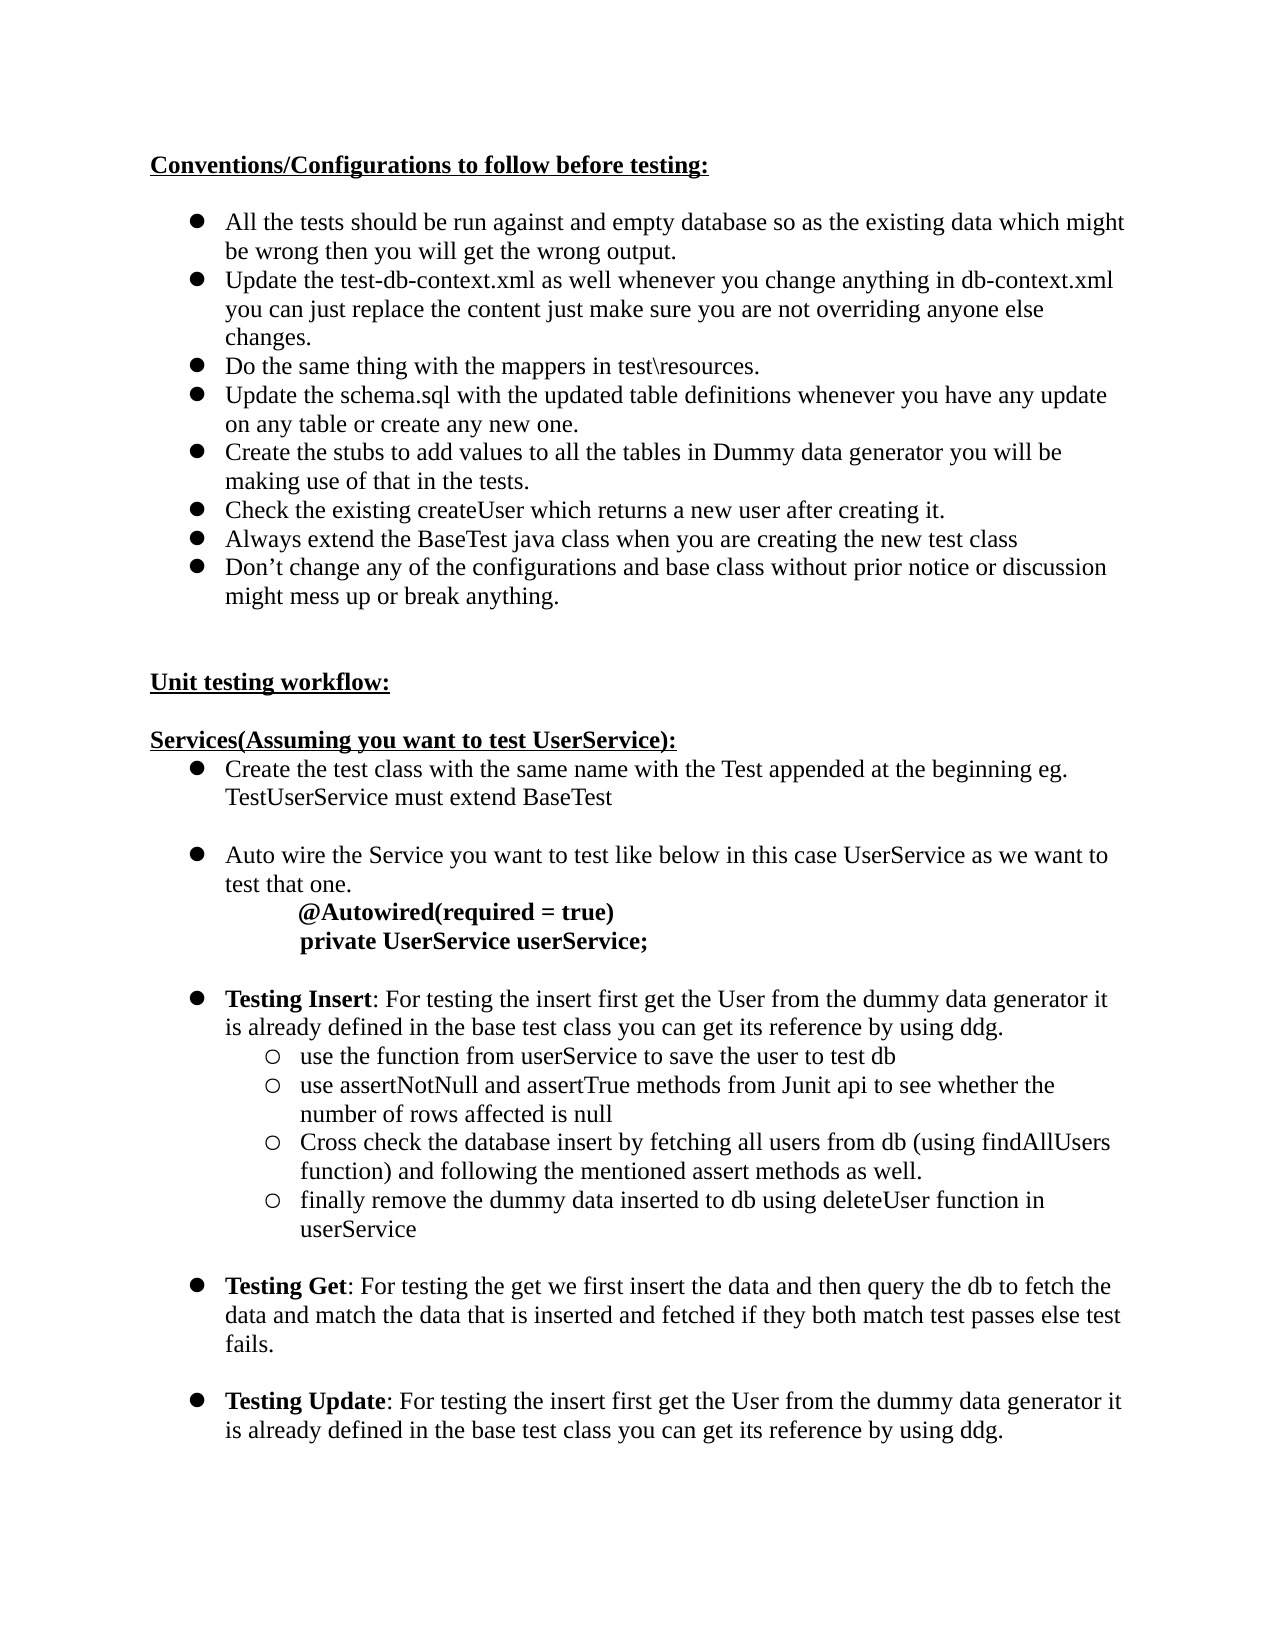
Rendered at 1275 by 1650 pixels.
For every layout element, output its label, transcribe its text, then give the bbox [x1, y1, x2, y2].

list Create the stubs to add values to all the tables in Dummy data generator you will be making use of that in the tests. [188, 437, 1125, 495]
text Conventions/Configurations to follow before testing: [150, 150, 1125, 179]
list use the function from userService to save the user to test db [263, 1041, 1125, 1070]
list Always extend the BaseTest java class when you are creating the new test class [188, 524, 1125, 552]
list Do the same thing with the mappers in test\resources. [188, 351, 1125, 380]
list Cross check the database insert by fetching all users from db (using findAllUsers function) and following the mentioned assert methods as well. [263, 1127, 1125, 1185]
text @Autowired(required = true) [150, 897, 1125, 926]
list All the tests should be run against and empty database so as the existing data which might be wrong then you will get the wrong output. [188, 207, 1125, 265]
list Auto wire the Service you want to test like below in this case UserService as we want to test that one. [188, 840, 1125, 897]
text Unit testing workflow: [150, 667, 1125, 696]
list use assertNotNull and assertTrue methods from Junit api to see whether the number of rows affected is null [263, 1070, 1125, 1127]
list Testing Insert: For testing the insert first get the User from the dummy data generator it is already defined in the base test class you can get its reference by using ddg. [188, 984, 1125, 1041]
list finally remove the dummy data inserted to db using deleteUser function in userService [263, 1185, 1125, 1242]
list Create the test class with the same name with the Test appended at the beginning eg. TestUserService must extend BaseTest [188, 754, 1125, 811]
list Testing Get: For testing the get we first insert the data and then query the db to fetch the data and match the data that is inserted and fetched if they both match test passes else test fails. [188, 1271, 1125, 1357]
list Don’t change any of the configurations and base class without prior notice or discussion might mess up or break anything. [188, 552, 1125, 610]
list Update the schema.sql with the updated table definitions whenever you have any update on any table or create any new one. [188, 380, 1125, 437]
text private UserService userService; [225, 926, 1125, 955]
text Services(Assuming you want to test UserService): [150, 725, 1125, 754]
list Update the test-db-context.xml as well whenever you change anything in db-context.xml you can just replace the content just make sure you are not overriding anyone else changes. [188, 265, 1125, 351]
list Check the existing createUser which returns a new user after creating it. [188, 495, 1125, 524]
list Testing Update: For testing the insert first get the User from the dummy data generator it is already defined in the base test class you can get its reference by using ddg. [188, 1386, 1125, 1444]
